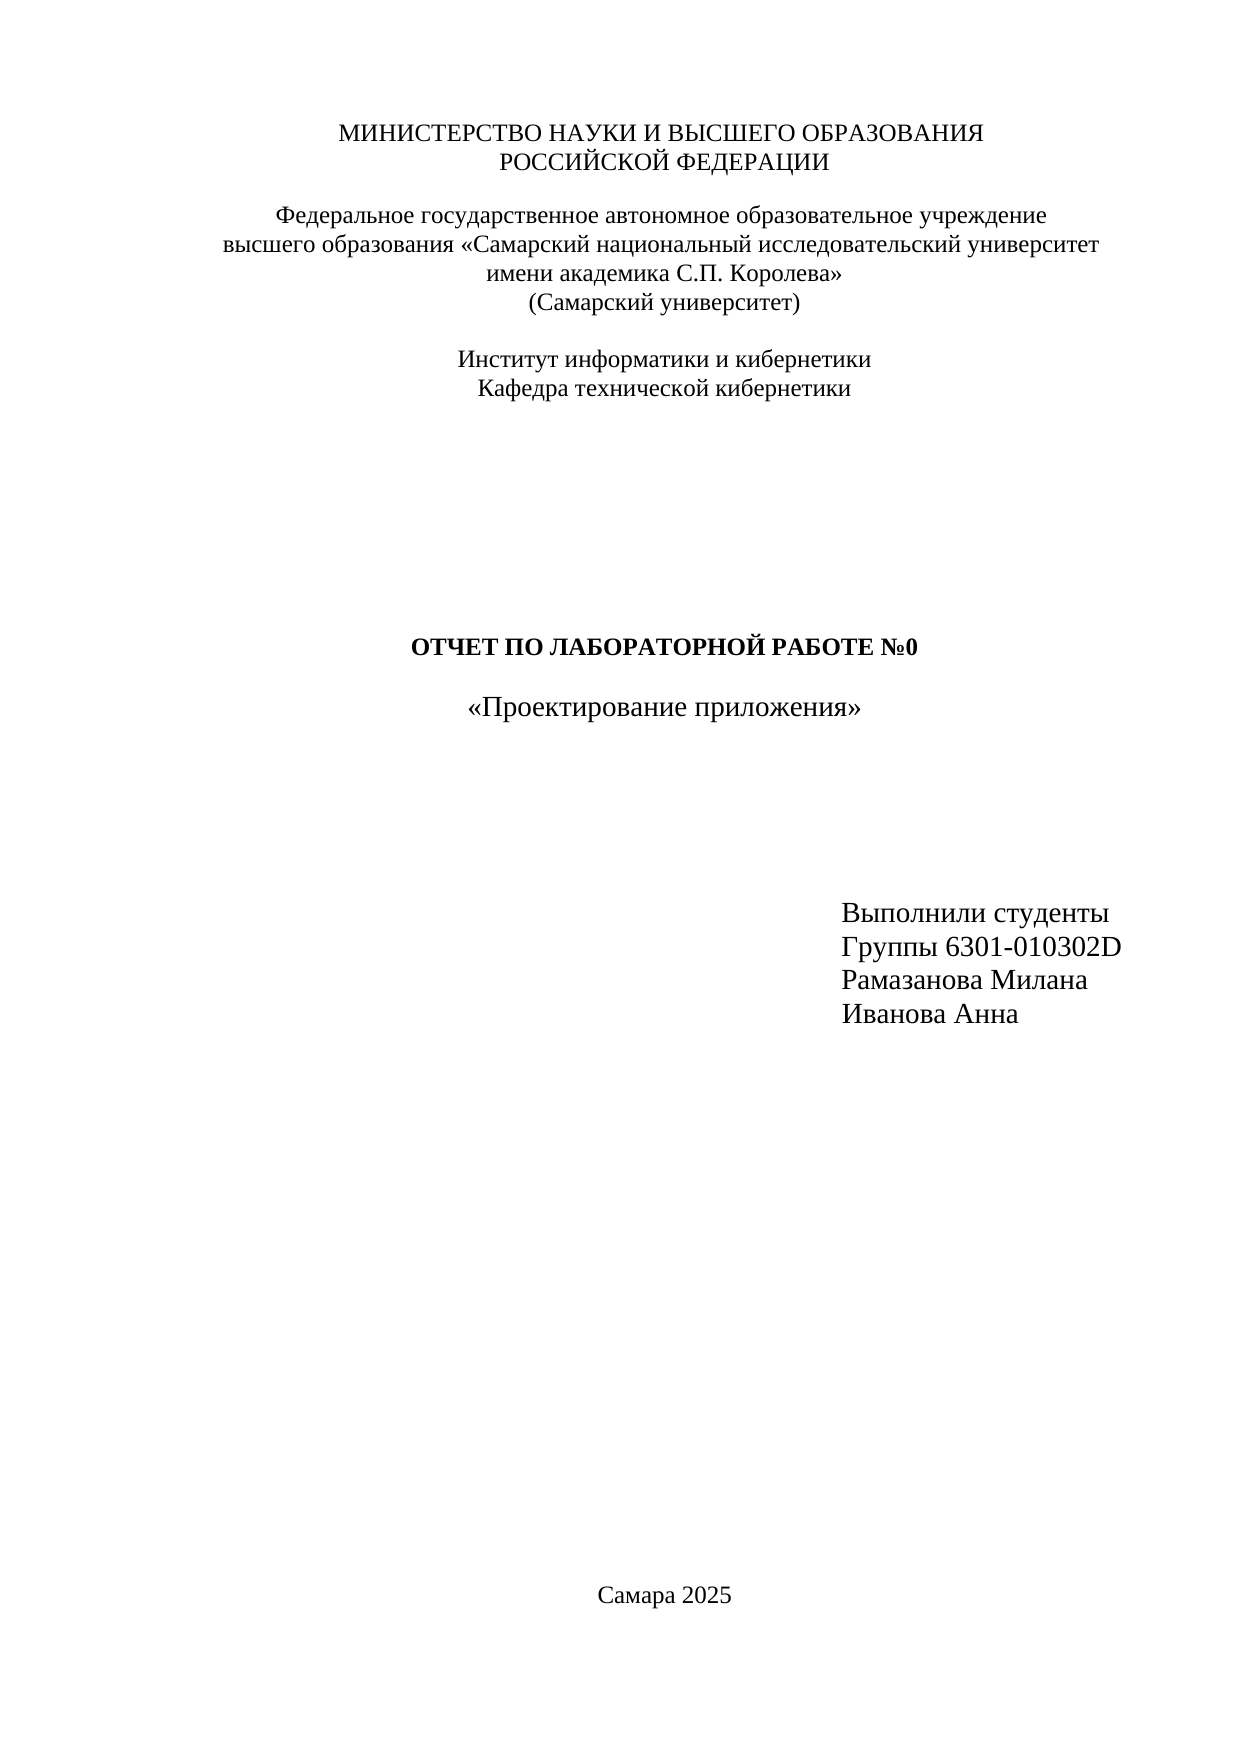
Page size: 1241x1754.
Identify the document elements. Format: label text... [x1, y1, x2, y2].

text ОТЧЕТ ПО лабораторной работе №0 [177, 632, 1152, 661]
text Федеральное государственное автономное образовательное учреждение высшего образования «Самарский национальный исследовательский университет имени академика С.П. Королева» [177, 201, 1152, 287]
text Выполнили студенты [177, 895, 1152, 929]
text МИНИСТЕРСТВО НАУКИ И ВЫСШЕГО ОБРАЗОВАНИЯ РОССИЙСКОЙ ФЕДЕРАЦИИ [177, 118, 1152, 176]
text Рамазанова Милана Иванова Анна [841, 962, 1152, 1029]
text Группы 6301-010302D [767, 929, 1152, 962]
text Институт информатики и кибернетики [177, 344, 1152, 373]
text (Самарский университет) [177, 287, 1152, 316]
text «Проектирование приложения» [177, 689, 1152, 723]
text Самара 2025 [177, 1581, 1152, 1609]
text Кафедра технической кибернетики [177, 373, 1152, 402]
